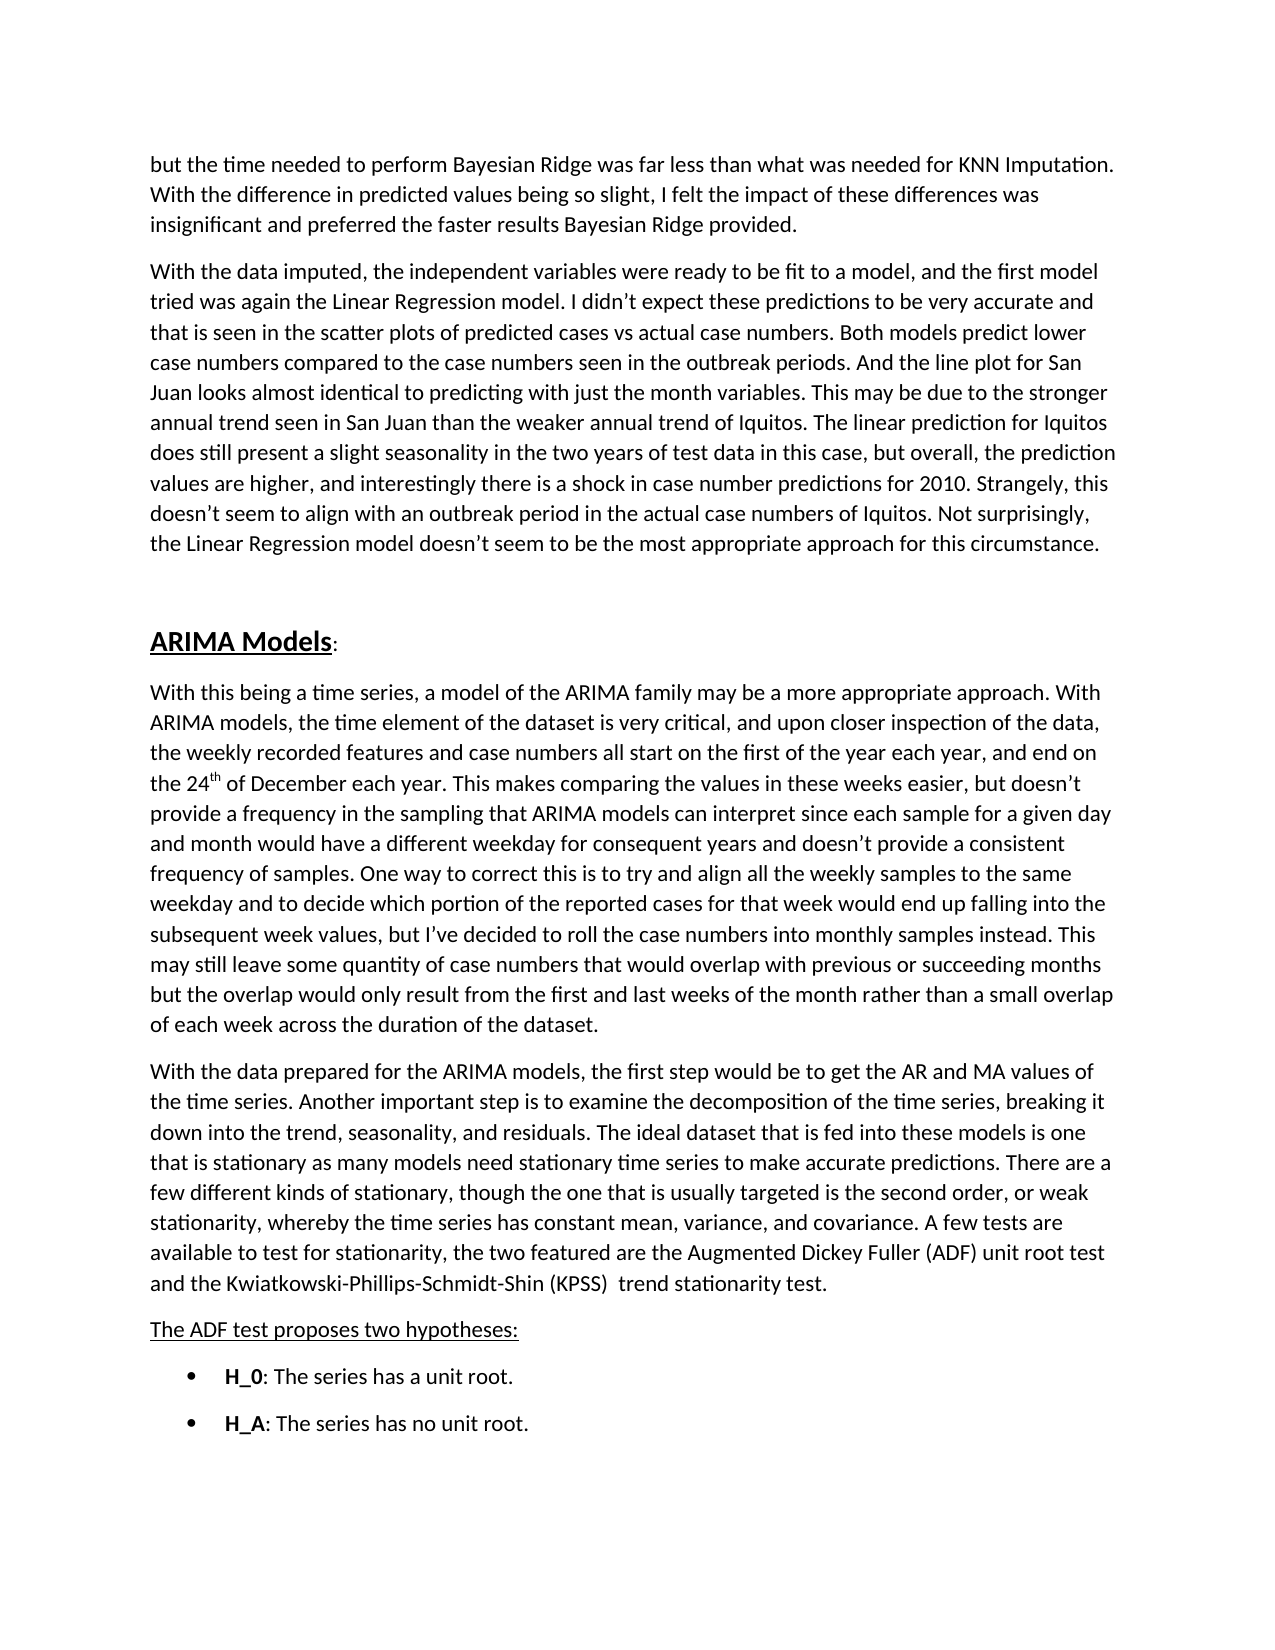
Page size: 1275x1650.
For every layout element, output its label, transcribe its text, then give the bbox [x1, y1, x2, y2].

text With this being a time series, a model of the ARIMA family may be a more appropriate approach. With ARIMA models, the time element of the dataset is very critical, and upon closer inspection of the data, the weekly recorded features and case numbers all start on the first of the year each year, and end on the 24th of December each year. This makes comparing the values in these weeks easier, but doesn’t provide a frequency in the sampling that ARIMA models can interpret since each sample for a given day and month would have a different weekday for consequent years and doesn’t provide a consistent frequency of samples. One way to correct this is to try and align all the weekly samples to the same weekday and to decide which portion of the reported cases for that week would end up falling into the subsequent week values, but I’ve decided to roll the case numbers into monthly samples instead. This may still leave some quantity of case numbers that would overlap with previous or succeeding months but the overlap would only result from the first and last weeks of the month rather than a small overlap of each week across the duration of the dataset. [150, 678, 1125, 1038]
list H_A: The series has no unit root. [187, 1409, 1125, 1437]
list H_0: The series has a unit root. [187, 1362, 1125, 1390]
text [150, 150, 1125, 238]
text ARIMA Models: [150, 623, 1125, 658]
text With the data imputed, the independent variables were ready to be fit to a model, and the first model tried was again the Linear Regression model. I didn’t expect these predictions to be very accurate and that is seen in the scatter plots of predicted cases vs actual case numbers. Both models predict lower case numbers compared to the case numbers seen in the outbreak periods. And the line plot for San Juan looks almost identical to predicting with just the month variables. This may be due to the stronger annual trend seen in San Juan than the weaker annual trend of Iquitos. The linear prediction for Iquitos does still present a slight seasonality in the two years of test data in this case, but overall, the prediction values are higher, and interestingly there is a shock in case number predictions for 2010. Strangely, this doesn’t seem to align with an outbreak period in the actual case numbers of Iquitos. Not surprisingly, the Linear Regression model doesn’t seem to be the most appropriate approach for this circumstance. [150, 257, 1125, 557]
text The ADF test proposes two hypotheses: [150, 1316, 1125, 1343]
text With the data prepared for the ARIMA models, the first step would be to get the AR and MA values of the time series. Another important step is to examine the decomposition of the time series, breaking it down into the trend, seasonality, and residuals. The ideal dataset that is fed into these models is one that is stationary as many models need stationary time series to make accurate predictions. There are a few different kinds of stationary, though the one that is usually targeted is the second order, or weak stationarity, whereby the time series has constant mean, variance, and covariance. A few tests are available to test for stationarity, the two featured are the Augmented Dickey Fuller (ADF) unit root test and the Kwiatkowski-Phillips-Schmidt-Shin (KPSS) trend stationarity test. [150, 1057, 1125, 1297]
